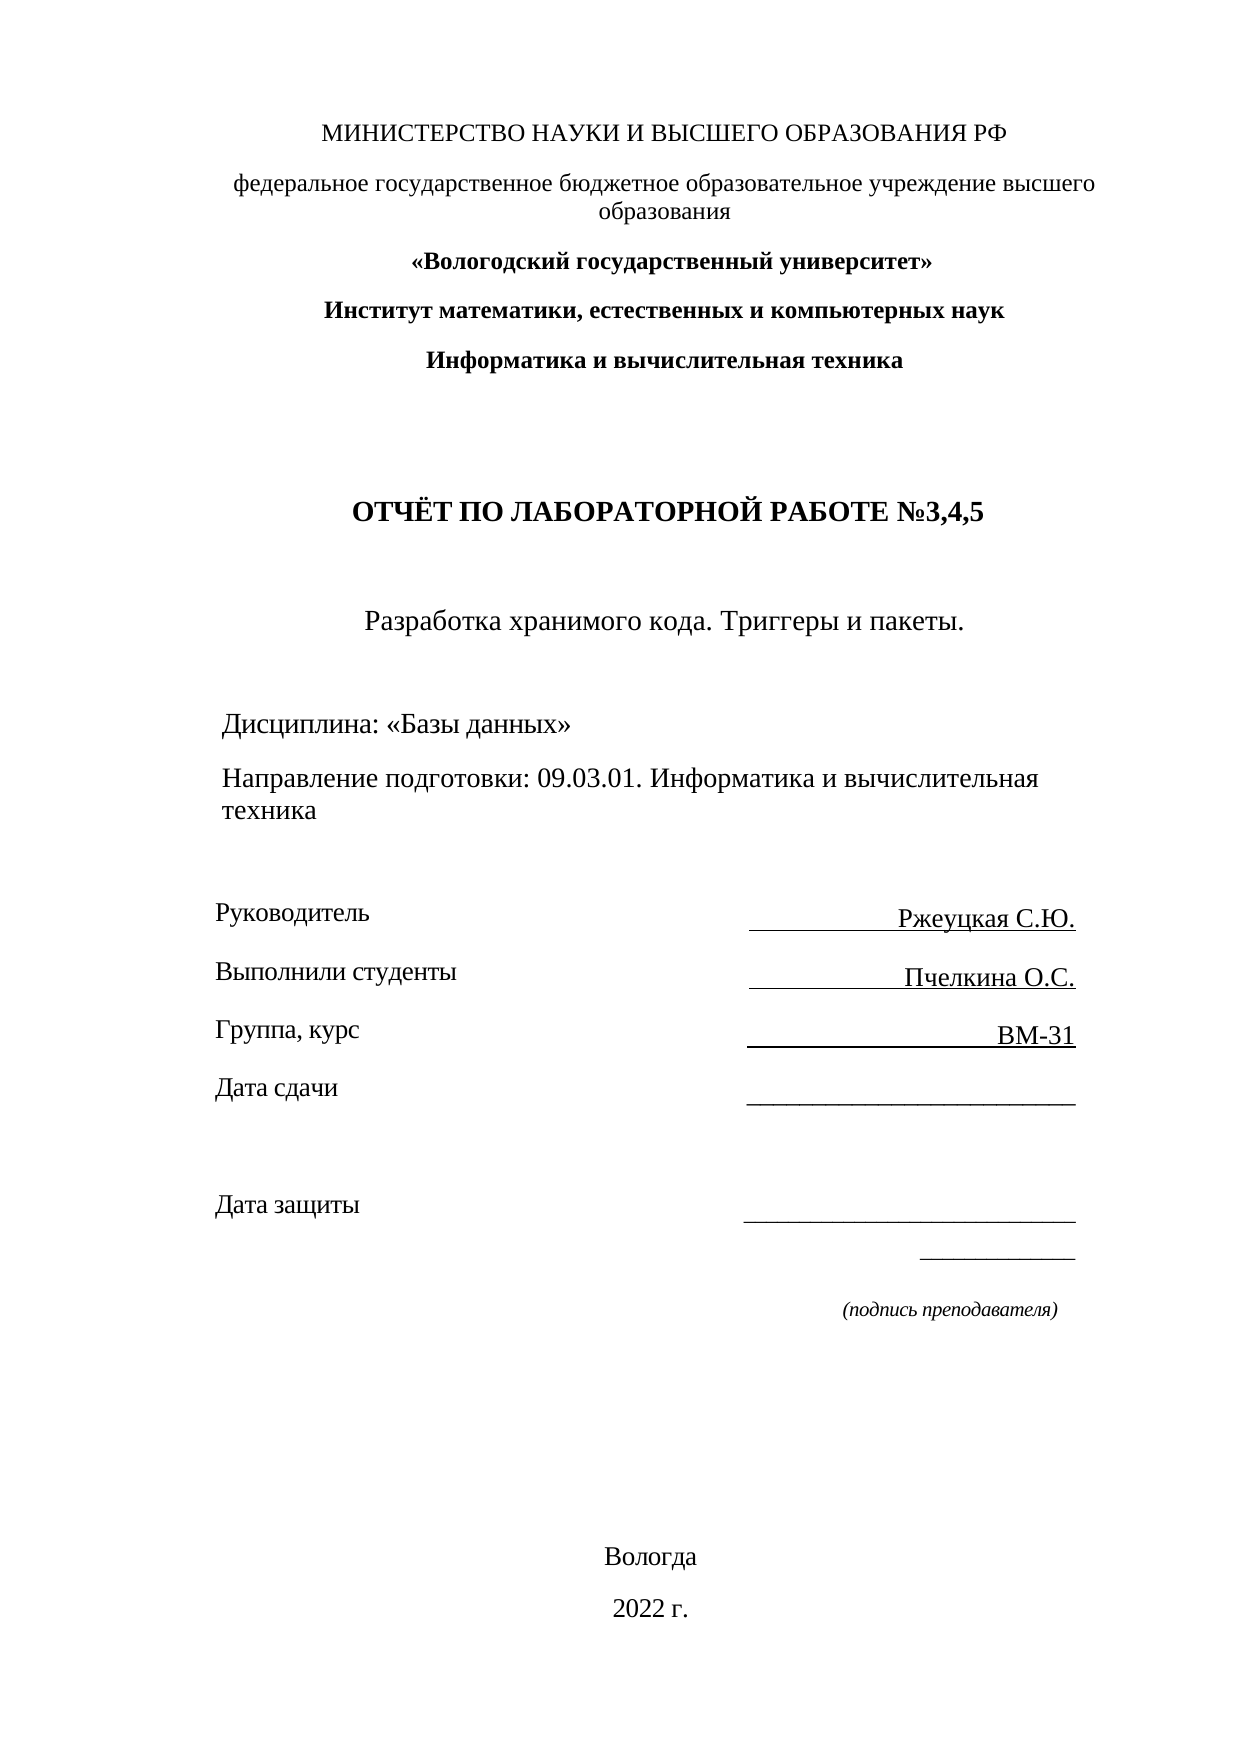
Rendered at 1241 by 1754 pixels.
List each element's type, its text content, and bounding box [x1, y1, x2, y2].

table_cell Дата защиты [204, 1188, 724, 1342]
text МИНИСТЕРСТВО НАУКИ И ВЫСШЕГО ОБРАЗОВАНИЯ РФ [171, 118, 1158, 147]
text Институт математики, естественных и компьютерных наук [177, 296, 1152, 324]
table_cell Группа, курс [204, 1013, 724, 1071]
text Дисциплина: «Базы данных» [207, 707, 1086, 740]
table_cell _________________________ [724, 1071, 1152, 1188]
table_header Руководитель [204, 896, 724, 954]
table_cell ВМ-31 [724, 1013, 1152, 1071]
table_cell Пчелкина О.С. [724, 955, 1152, 1013]
text Разработка хранимого кода. Триггеры и пакеты. [177, 603, 1152, 636]
table_cell ____________________________________________ (подпись преподавателя) [724, 1188, 1152, 1342]
text «Вологодский государственный университет» [177, 246, 1160, 275]
table_header Ржеуцкая С.Ю. [724, 896, 1152, 954]
text Вологда [215, 1540, 1086, 1572]
text федеральное государственное бюджетное образовательное учреждение высшего образования [171, 168, 1158, 225]
text 2022 г. [215, 1592, 1086, 1623]
text ОТЧЁТ ПО ЛАБОРАТОРНОЙ РАБОТЕ №3,4,5 [177, 494, 1152, 527]
table_cell Дата сдачи [204, 1071, 724, 1188]
table_cell Выполнили студенты [204, 955, 724, 1013]
text Направление подготовки: 09.03.01. Информатика и вычислительная техника [222, 761, 1086, 826]
text Информатика и вычислительная техника [177, 345, 1152, 374]
